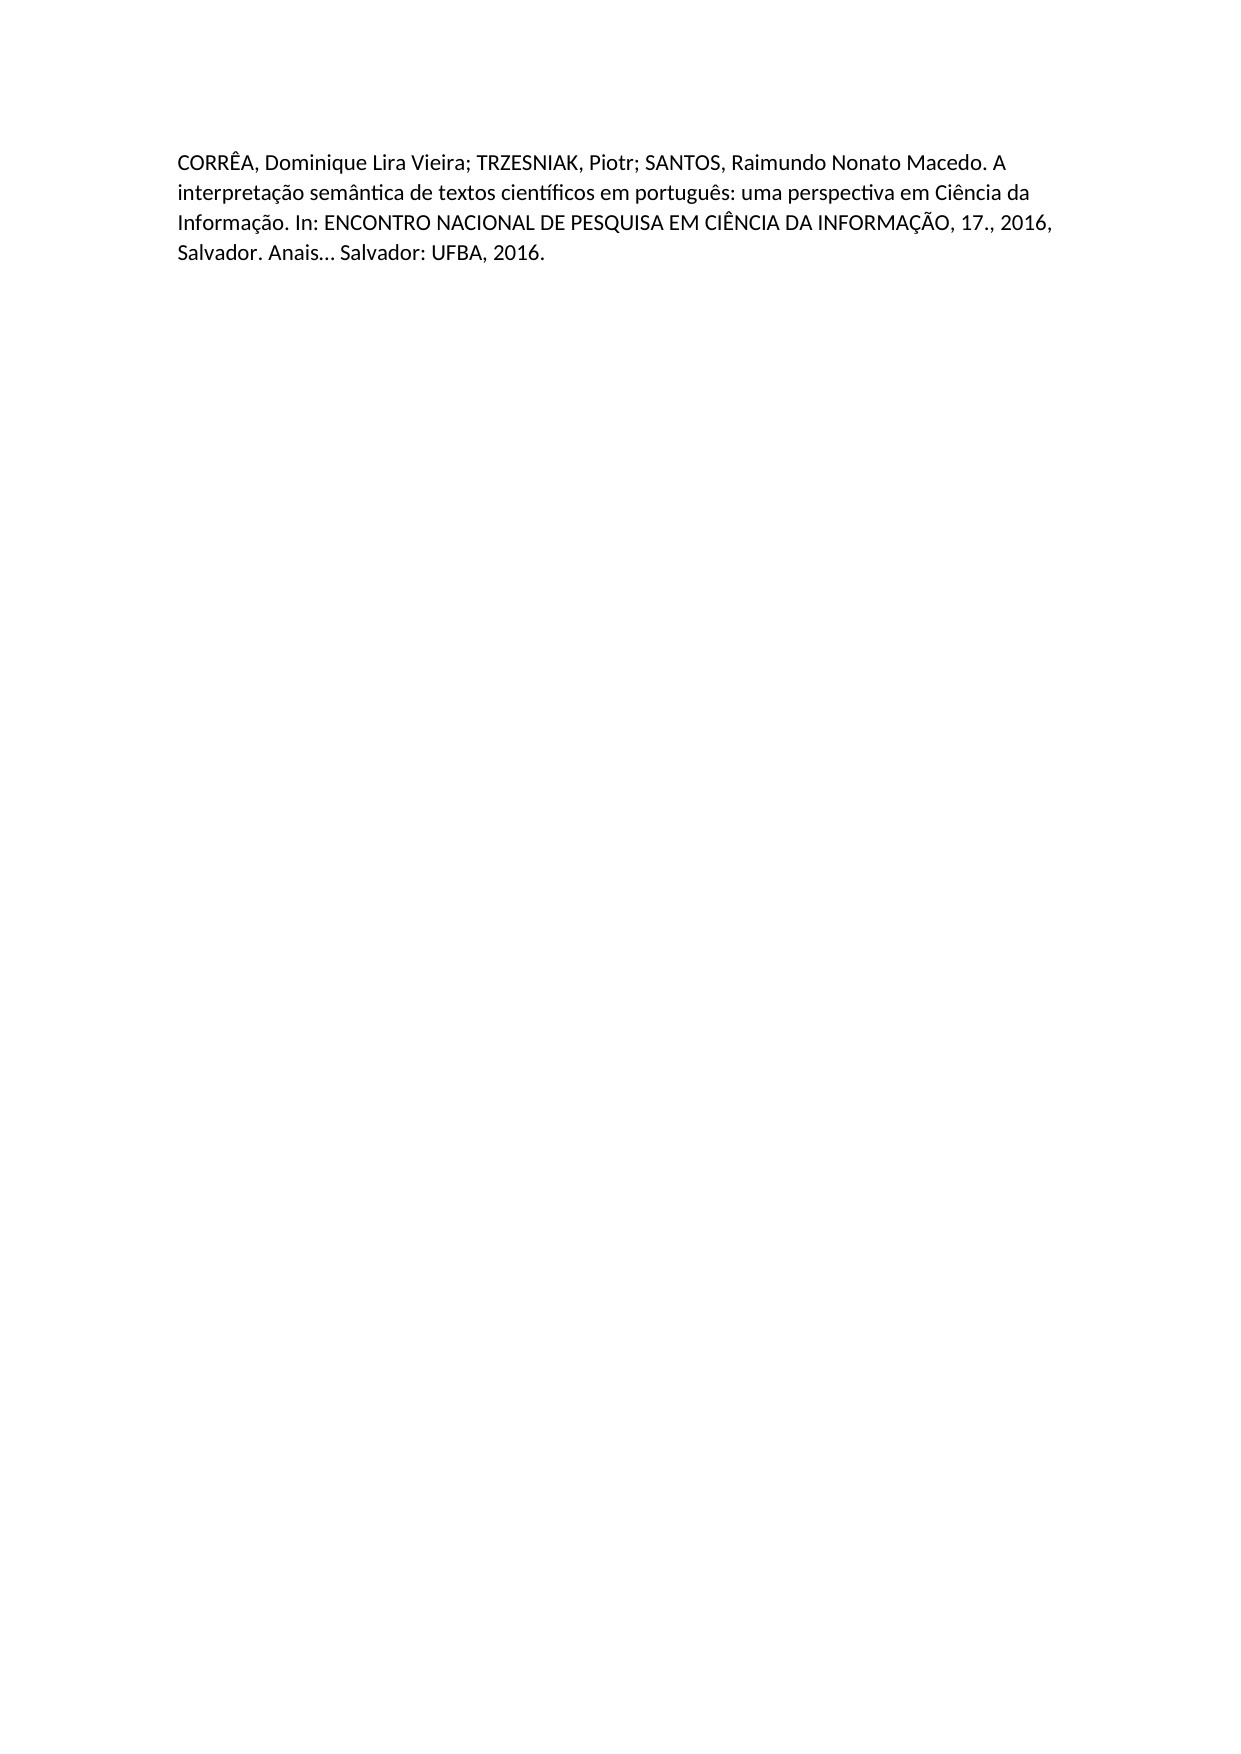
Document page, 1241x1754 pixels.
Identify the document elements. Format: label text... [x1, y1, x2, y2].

text CORRÊA, Dominique Lira Vieira; TRZESNIAK, Piotr; SANTOS, Raimundo Nonato Macedo. A interpretação semântica de textos científicos em português: uma perspectiva em Ciência da Informação. In: ENCONTRO NACIONAL DE PESQUISA EM CIÊNCIA DA INFORMAÇÃO, 17., 2016, Salvador. Anais… Salvador: UFBA, 2016. [177, 148, 1063, 266]
